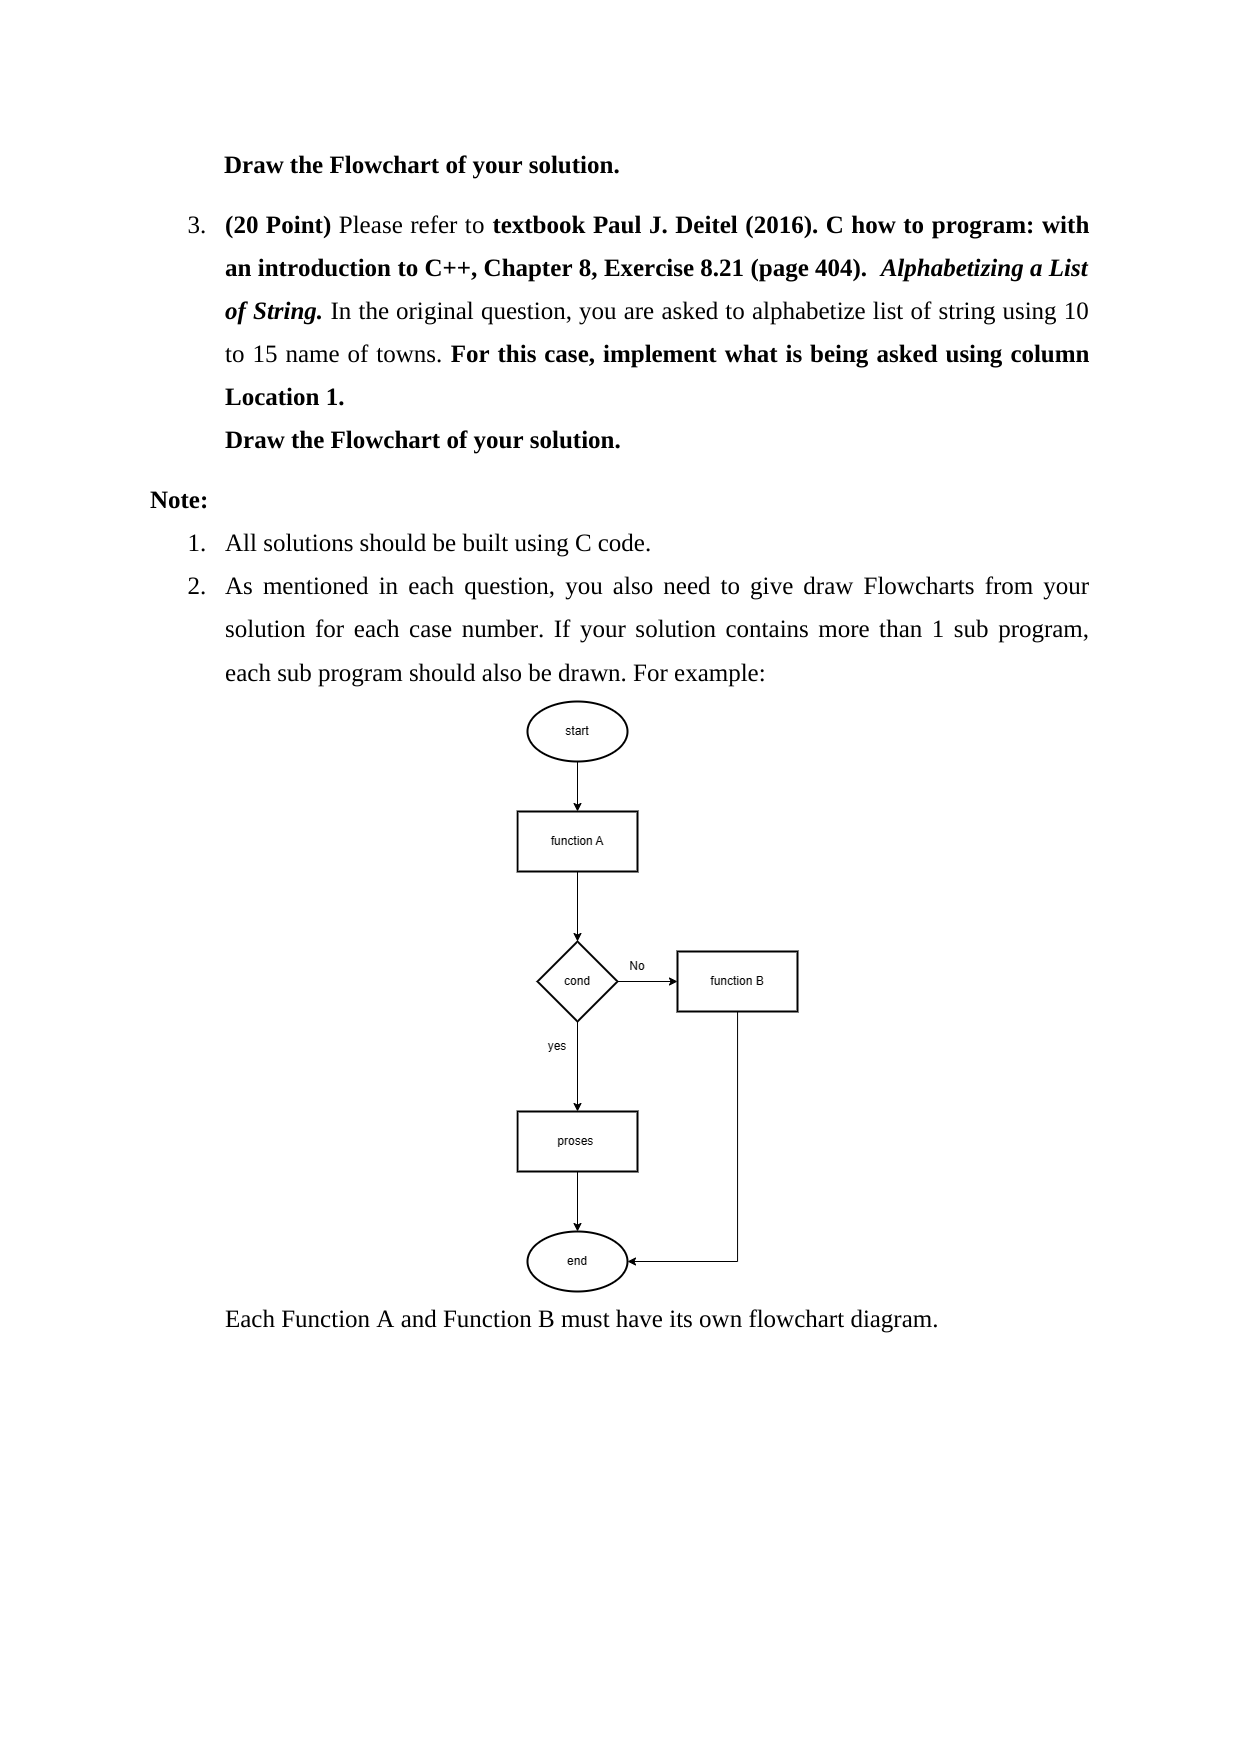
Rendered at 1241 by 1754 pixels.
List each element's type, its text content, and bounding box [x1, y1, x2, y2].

list Each Function A and Function B must have its own flowchart diagram. [225, 1304, 1090, 1333]
list As mentioned in each question, you also need to give draw Flowcharts from your solution for each case number. If your solution contains more than 1 sub program, each sub program should also be drawn. For example: [187, 571, 1090, 686]
list All solutions should be built using C code. [187, 528, 1090, 557]
picture [516, 700, 799, 1293]
text Note: [150, 485, 1090, 514]
text Draw the Flowchart of your solution. [224, 150, 1090, 179]
list (20 Point) Please refer to textbook Paul J. Deitel (2016). C how to program: with an introduction to C++, Chapter 8, Exercise 8.21 (page 404). Alphabetizing a List of String. In the original question, you are asked to alphabetize list of string using 10 to 15 name of towns. For this case, implement what is being asked using column Location 1. [187, 210, 1090, 411]
list Draw the Flowchart of your solution. [225, 425, 1090, 454]
